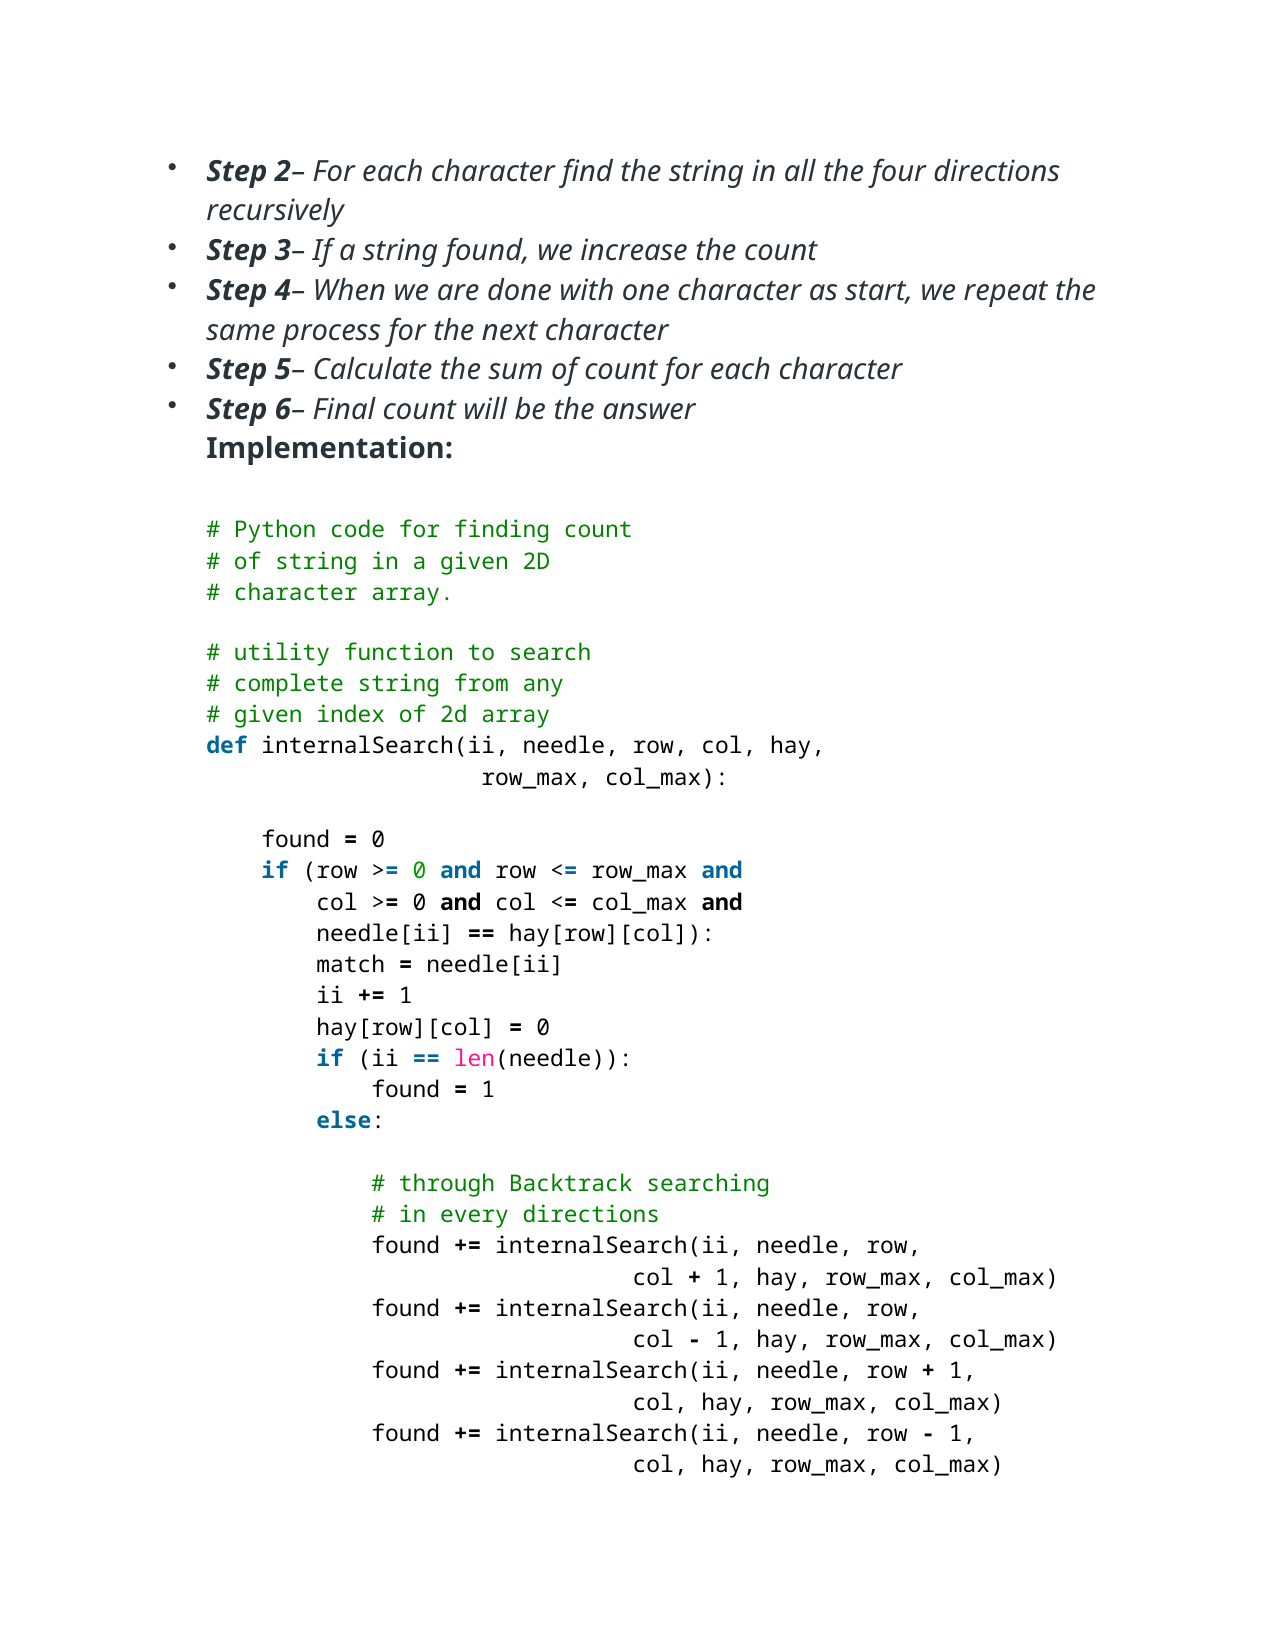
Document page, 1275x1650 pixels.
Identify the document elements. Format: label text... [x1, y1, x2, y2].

text # character array. [206, 576, 1125, 607]
text found += internalSearch(ii, needle, row - 1, [206, 1417, 1125, 1448]
text col, hay, row_max, col_max) [206, 1448, 1125, 1479]
text col, hay, row_max, col_max) [206, 1386, 1125, 1417]
text # complete string from any [206, 667, 1125, 698]
list Step 5– Calculate the sum of count for each character [169, 348, 1125, 388]
text col >= 0 and col <= col_max and [206, 886, 1125, 917]
text found = 1 [206, 1073, 1125, 1104]
text needle[ii] == hay[row][col]): [206, 917, 1125, 948]
text def internalSearch(ii, needle, row, col, hay, [206, 729, 1125, 761]
text # given index of 2d array [206, 698, 1125, 729]
list Step 6– Final count will be the answer [169, 388, 1125, 428]
list Step 3– If a string found, we increase the count [169, 229, 1125, 269]
text row_max, col_max): [206, 761, 1125, 792]
text else: [206, 1104, 1125, 1136]
text found += internalSearch(ii, needle, row, [206, 1292, 1125, 1323]
text col - 1, hay, row_max, col_max) [206, 1323, 1125, 1354]
text # in every directions [206, 1198, 1125, 1229]
text found += internalSearch(ii, needle, row, [206, 1229, 1125, 1261]
list Step 4– When we are done with one character as start, we repeat the same process for the next character [169, 269, 1125, 348]
text # through Backtrack searching [206, 1167, 1125, 1198]
text found += internalSearch(ii, needle, row + 1, [206, 1354, 1125, 1386]
text hay[row][col] = 0 [206, 1011, 1125, 1042]
list Step 2– For each character find the string in all the four directions recursively [169, 150, 1125, 229]
text # Python code for finding count [206, 513, 1125, 544]
text # of string in a given 2D [206, 544, 1125, 576]
text found = 0 [206, 823, 1125, 854]
text Implementation: [206, 428, 1125, 467]
text if (row >= 0 and row <= row_max and [206, 854, 1125, 886]
text match = needle[ii] [206, 948, 1125, 979]
text col + 1, hay, row_max, col_max) [206, 1261, 1125, 1292]
text ii += 1 [206, 979, 1125, 1011]
text # utility function to search [206, 636, 1125, 667]
text if (ii == len(needle)): [206, 1042, 1125, 1073]
